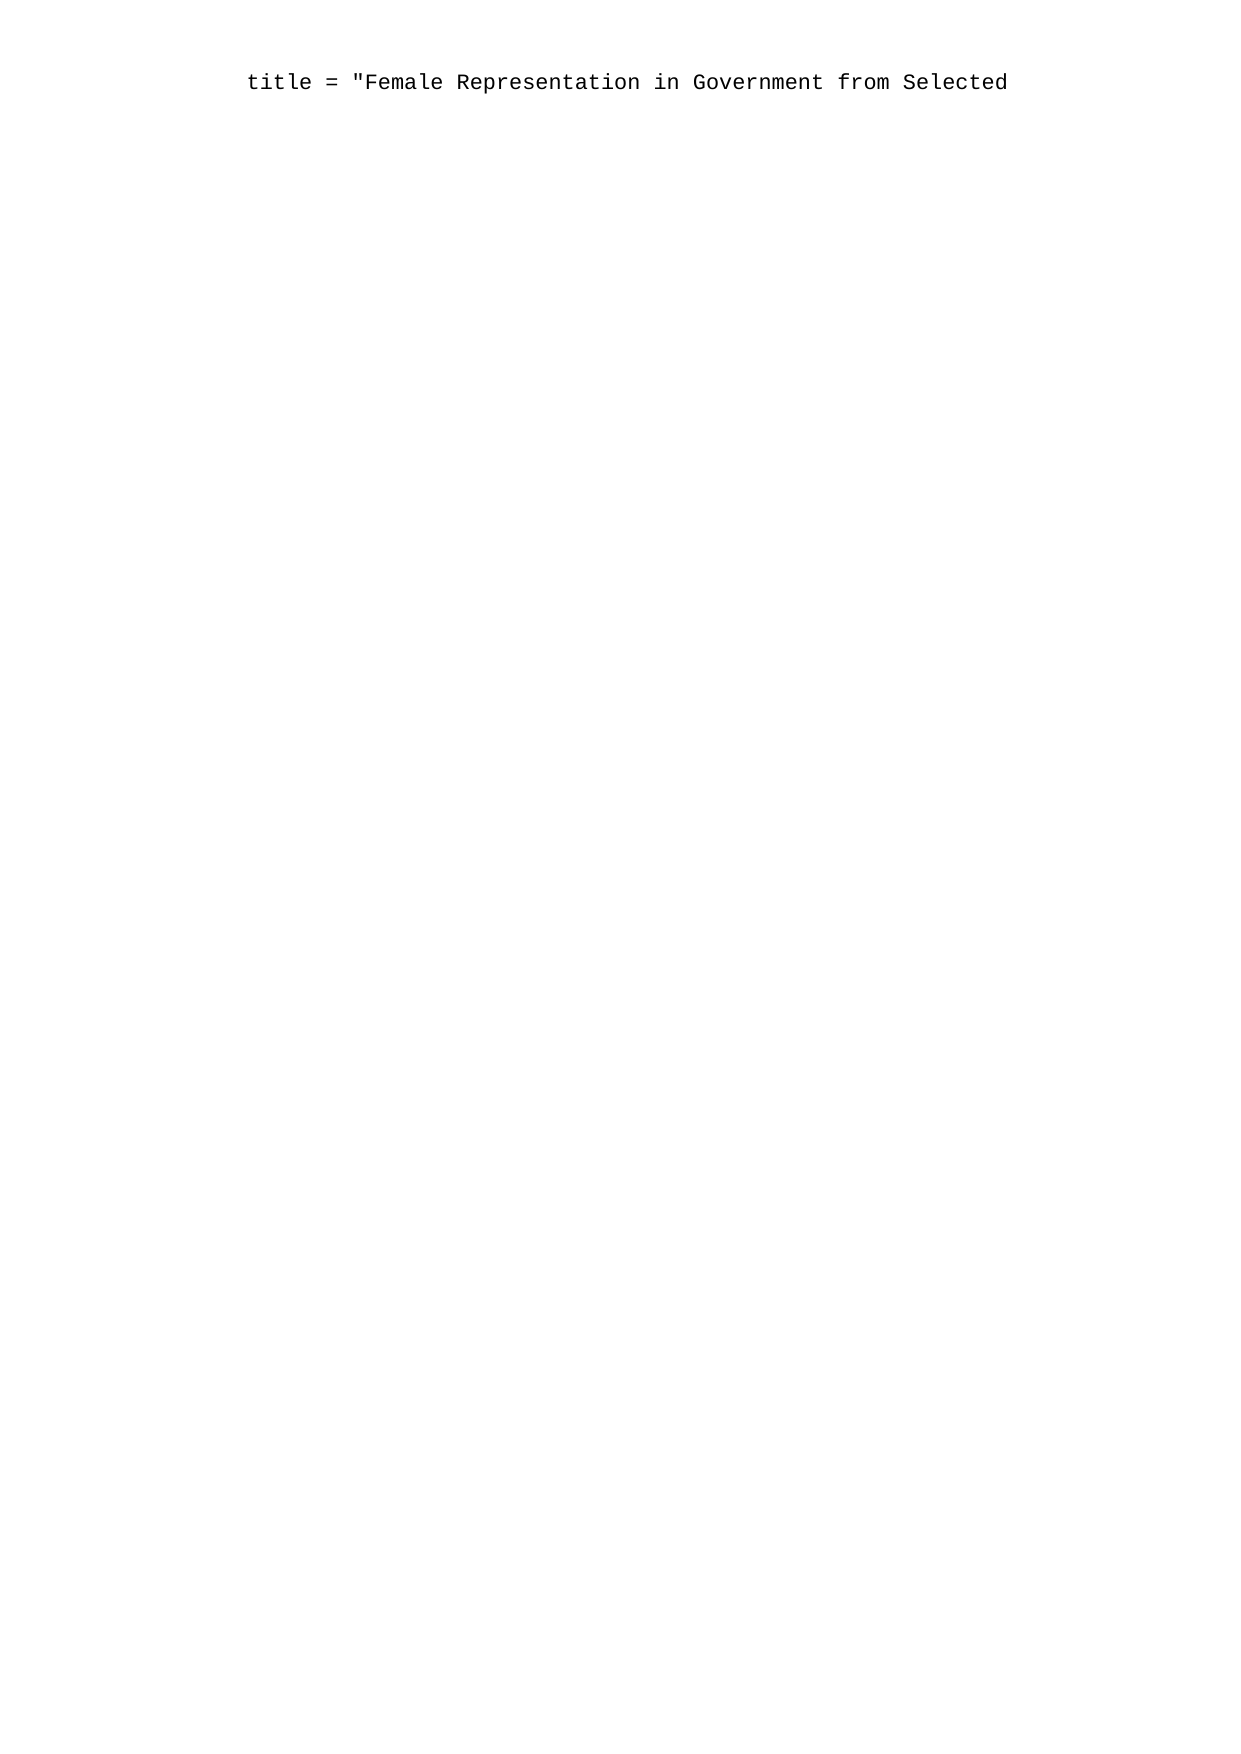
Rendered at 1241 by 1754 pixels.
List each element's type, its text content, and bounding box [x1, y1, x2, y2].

text title = "Female Representation in Government from Selected [246, 71, 1098, 96]
